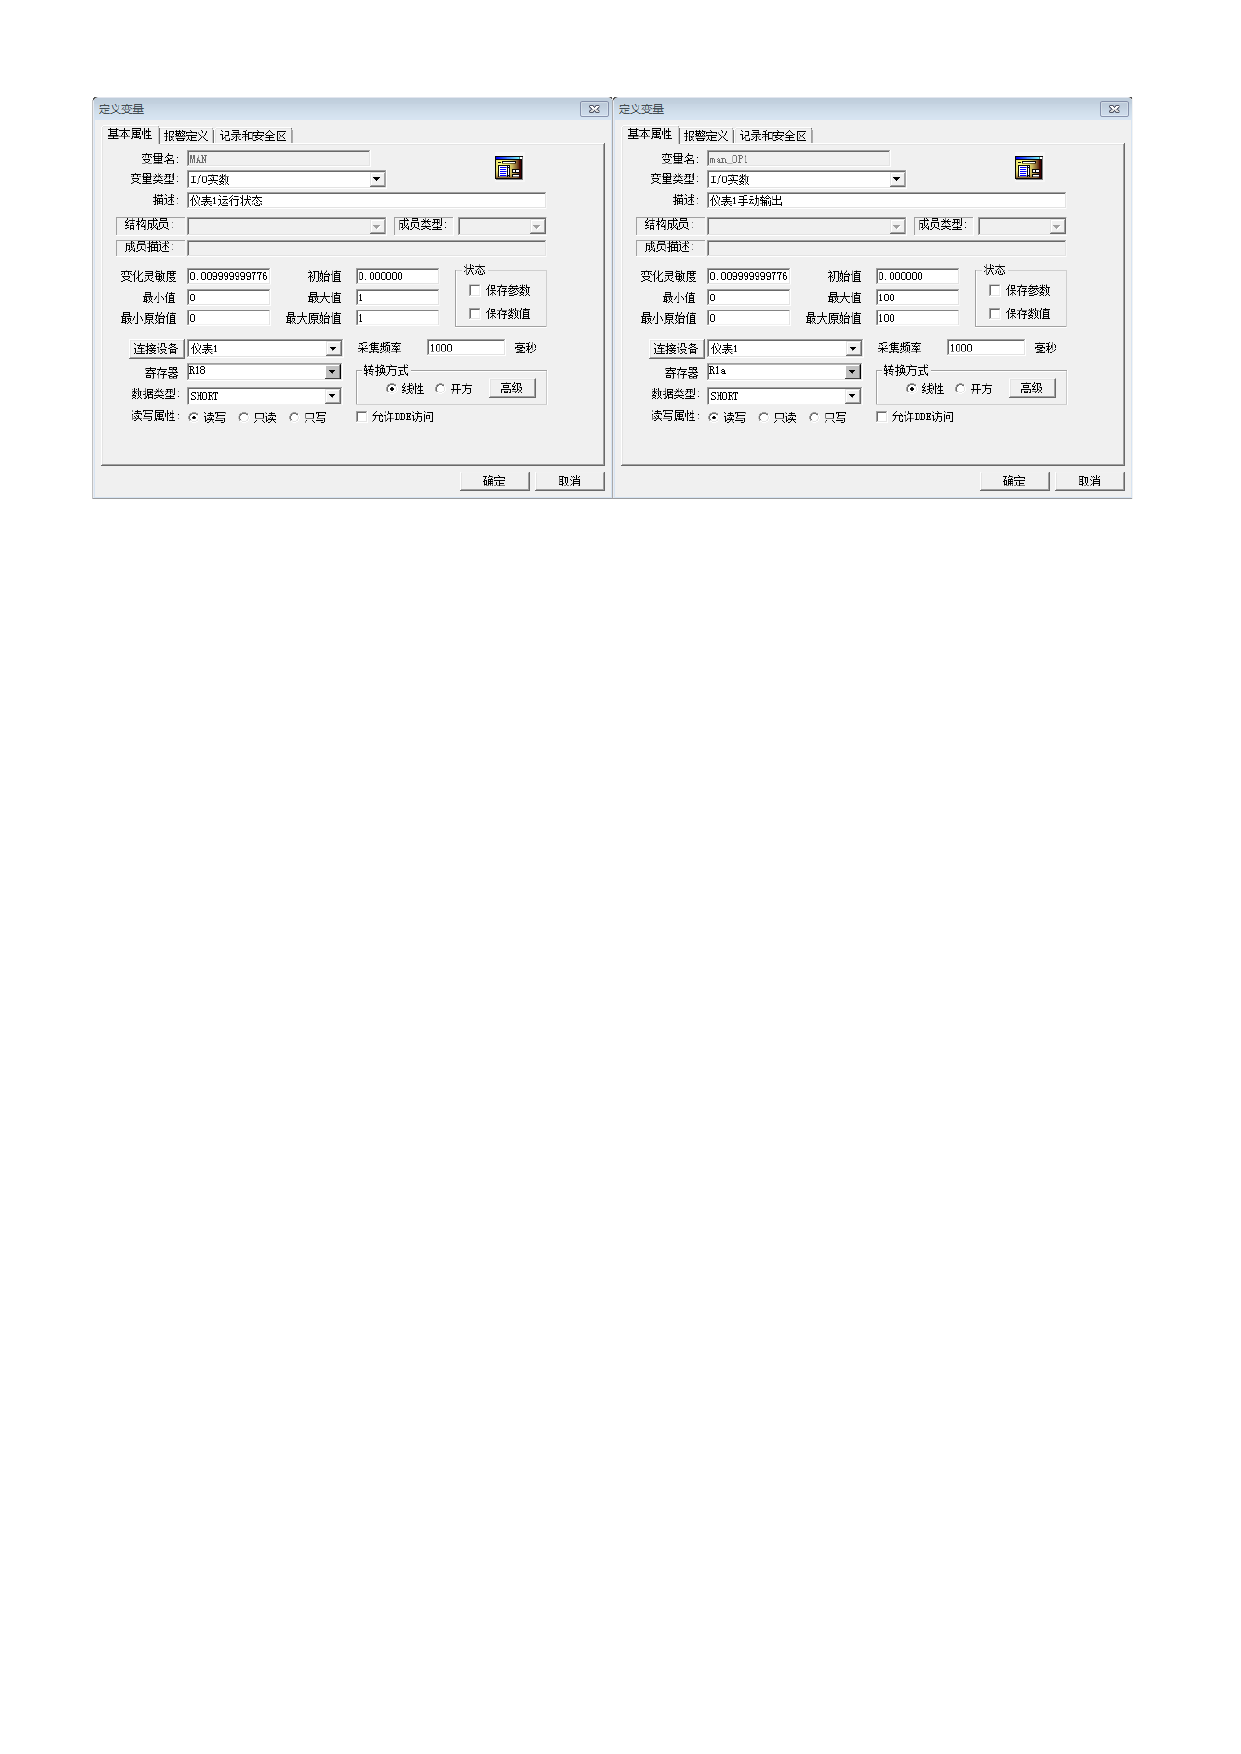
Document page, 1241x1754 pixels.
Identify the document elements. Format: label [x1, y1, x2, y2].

picture [92, 97, 1133, 499]
